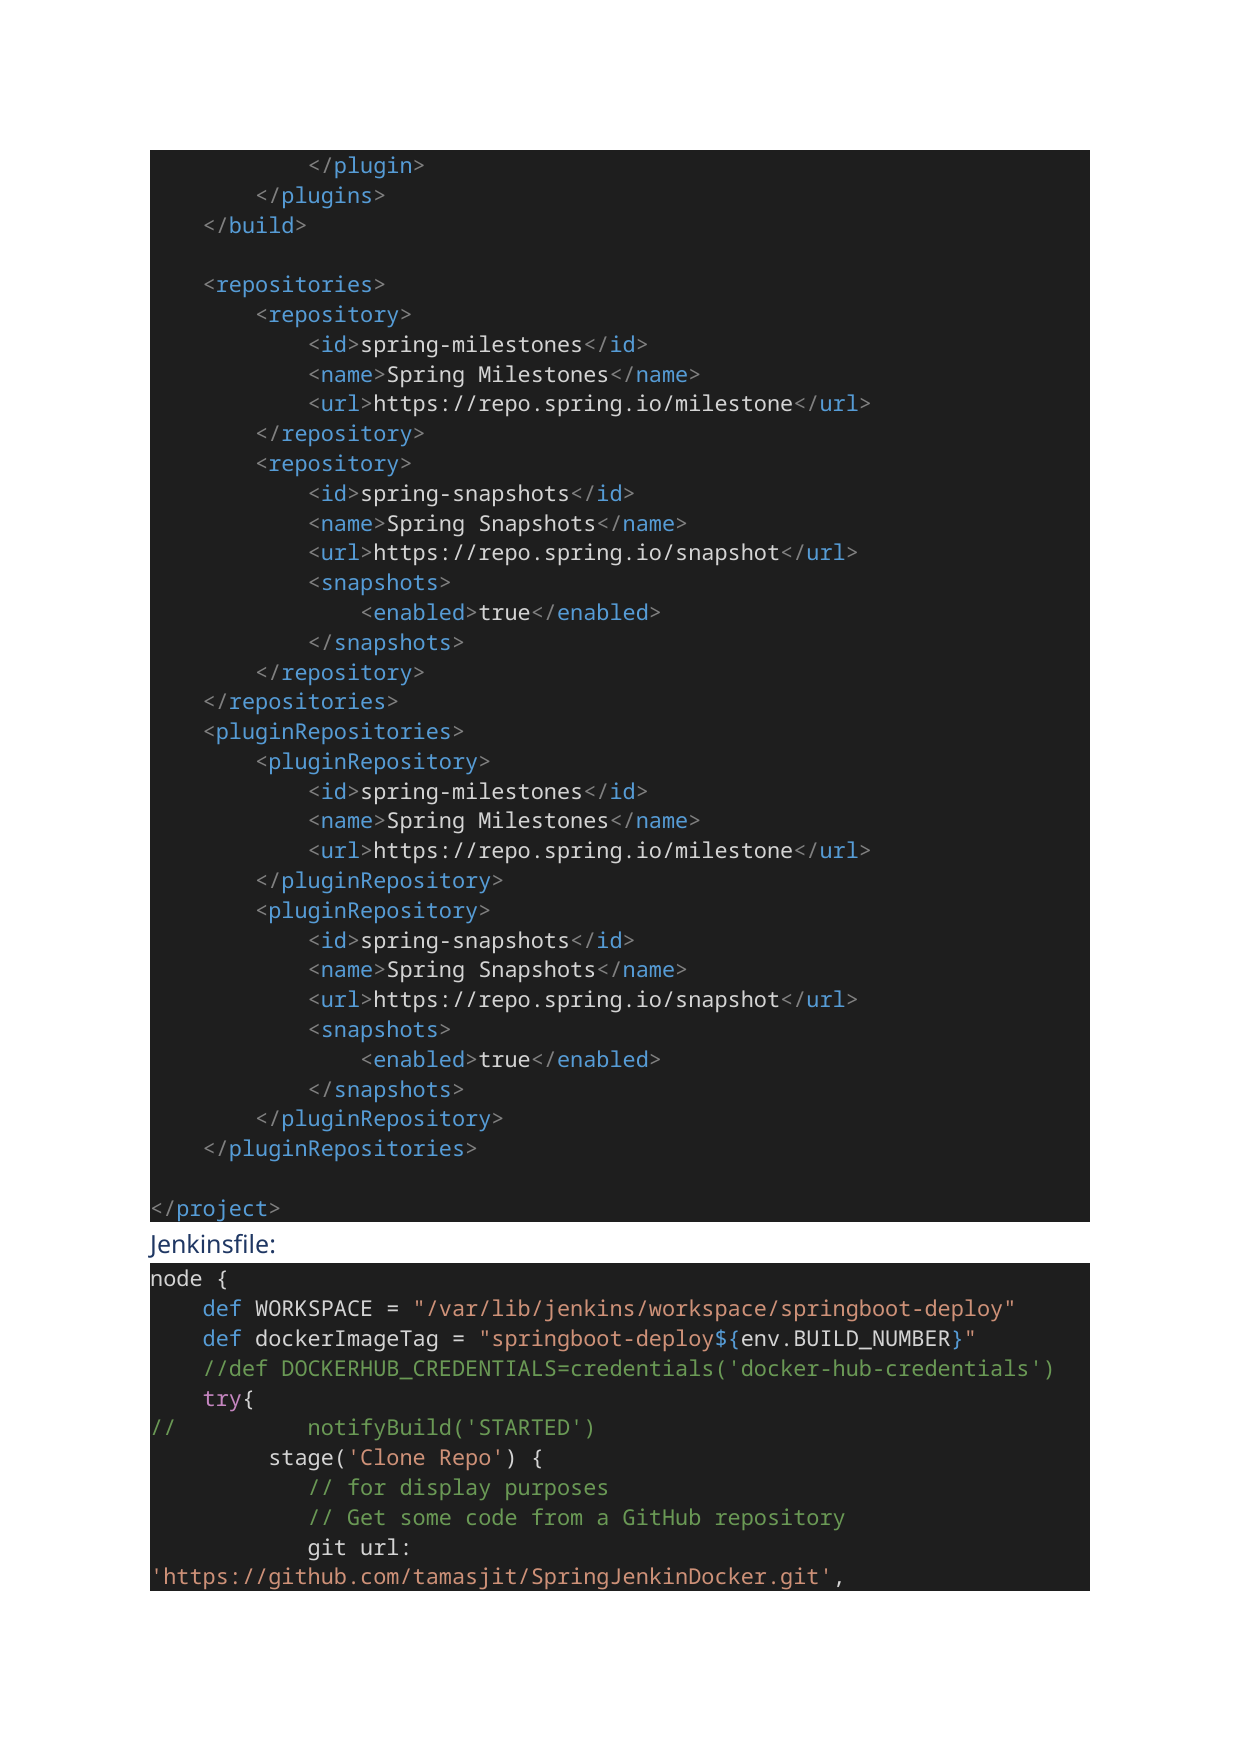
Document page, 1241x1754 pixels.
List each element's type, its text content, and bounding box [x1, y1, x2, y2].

text <name>Spring Milestones</name> [150, 358, 1090, 388]
text </plugin> [150, 150, 1090, 180]
text try{ [150, 1383, 1090, 1412]
text def WORKSPACE = "/var/lib/jenkins/workspace/springboot-deploy" [150, 1293, 1090, 1323]
text </repository> [150, 656, 1090, 686]
text <id>spring-milestones</id> [150, 329, 1090, 358]
text <pluginRepository> [150, 895, 1090, 924]
text //def DOCKERHUB_CREDENTIALS=credentials('docker-hub-credentials') [150, 1353, 1090, 1383]
text <name>Spring Snapshots</name> [150, 507, 1090, 537]
text </pluginRepositories> [150, 1133, 1090, 1163]
text <snapshots> [150, 567, 1090, 597]
text <id>spring-milestones</id> [150, 776, 1090, 805]
text </project> [150, 1193, 1090, 1222]
text <pluginRepositories> [150, 716, 1090, 746]
text stage('Clone Repo') { [150, 1442, 1090, 1472]
text <name>Spring Milestones</name> [150, 805, 1090, 835]
text <repositories> [150, 269, 1090, 299]
subtitle Jenkinsfile: [150, 1227, 1090, 1261]
text <pluginRepository> [150, 746, 1090, 776]
text <enabled>true</enabled> [150, 1044, 1090, 1073]
text <name>Spring Snapshots</name> [150, 954, 1090, 984]
text </snapshots> [150, 1073, 1090, 1103]
text <url>https://repo.spring.io/snapshot</url> [150, 537, 1090, 567]
text <url>https://repo.spring.io/milestone</url> [150, 388, 1090, 418]
text </repository> [150, 418, 1090, 448]
text git url: 'https://github.com/tamasjit/SpringJenkinDocker.git', [150, 1532, 1090, 1591]
text <snapshots> [150, 1014, 1090, 1044]
text </repositories> [150, 686, 1090, 716]
text def dockerImageTag = "springboot-deploy${env.BUILD_NUMBER}" [150, 1323, 1090, 1353]
text // for display purposes [150, 1472, 1090, 1502]
text // Get some code from a GitHub repository [150, 1502, 1090, 1532]
text </plugins> [150, 180, 1090, 209]
text </pluginRepository> [150, 865, 1090, 895]
text <repository> [150, 299, 1090, 329]
text <enabled>true</enabled> [150, 597, 1090, 627]
text <id>spring-snapshots</id> [150, 478, 1090, 507]
text node { [150, 1263, 1090, 1293]
text <url>https://repo.spring.io/snapshot</url> [150, 984, 1090, 1014]
text // notifyBuild('STARTED') [150, 1412, 1090, 1442]
text <id>spring-snapshots</id> [150, 924, 1090, 954]
text </pluginRepository> [150, 1103, 1090, 1133]
text </build> [150, 209, 1090, 239]
text </snapshots> [150, 627, 1090, 656]
text <url>https://repo.spring.io/milestone</url> [150, 835, 1090, 865]
text <repository> [150, 448, 1090, 478]
